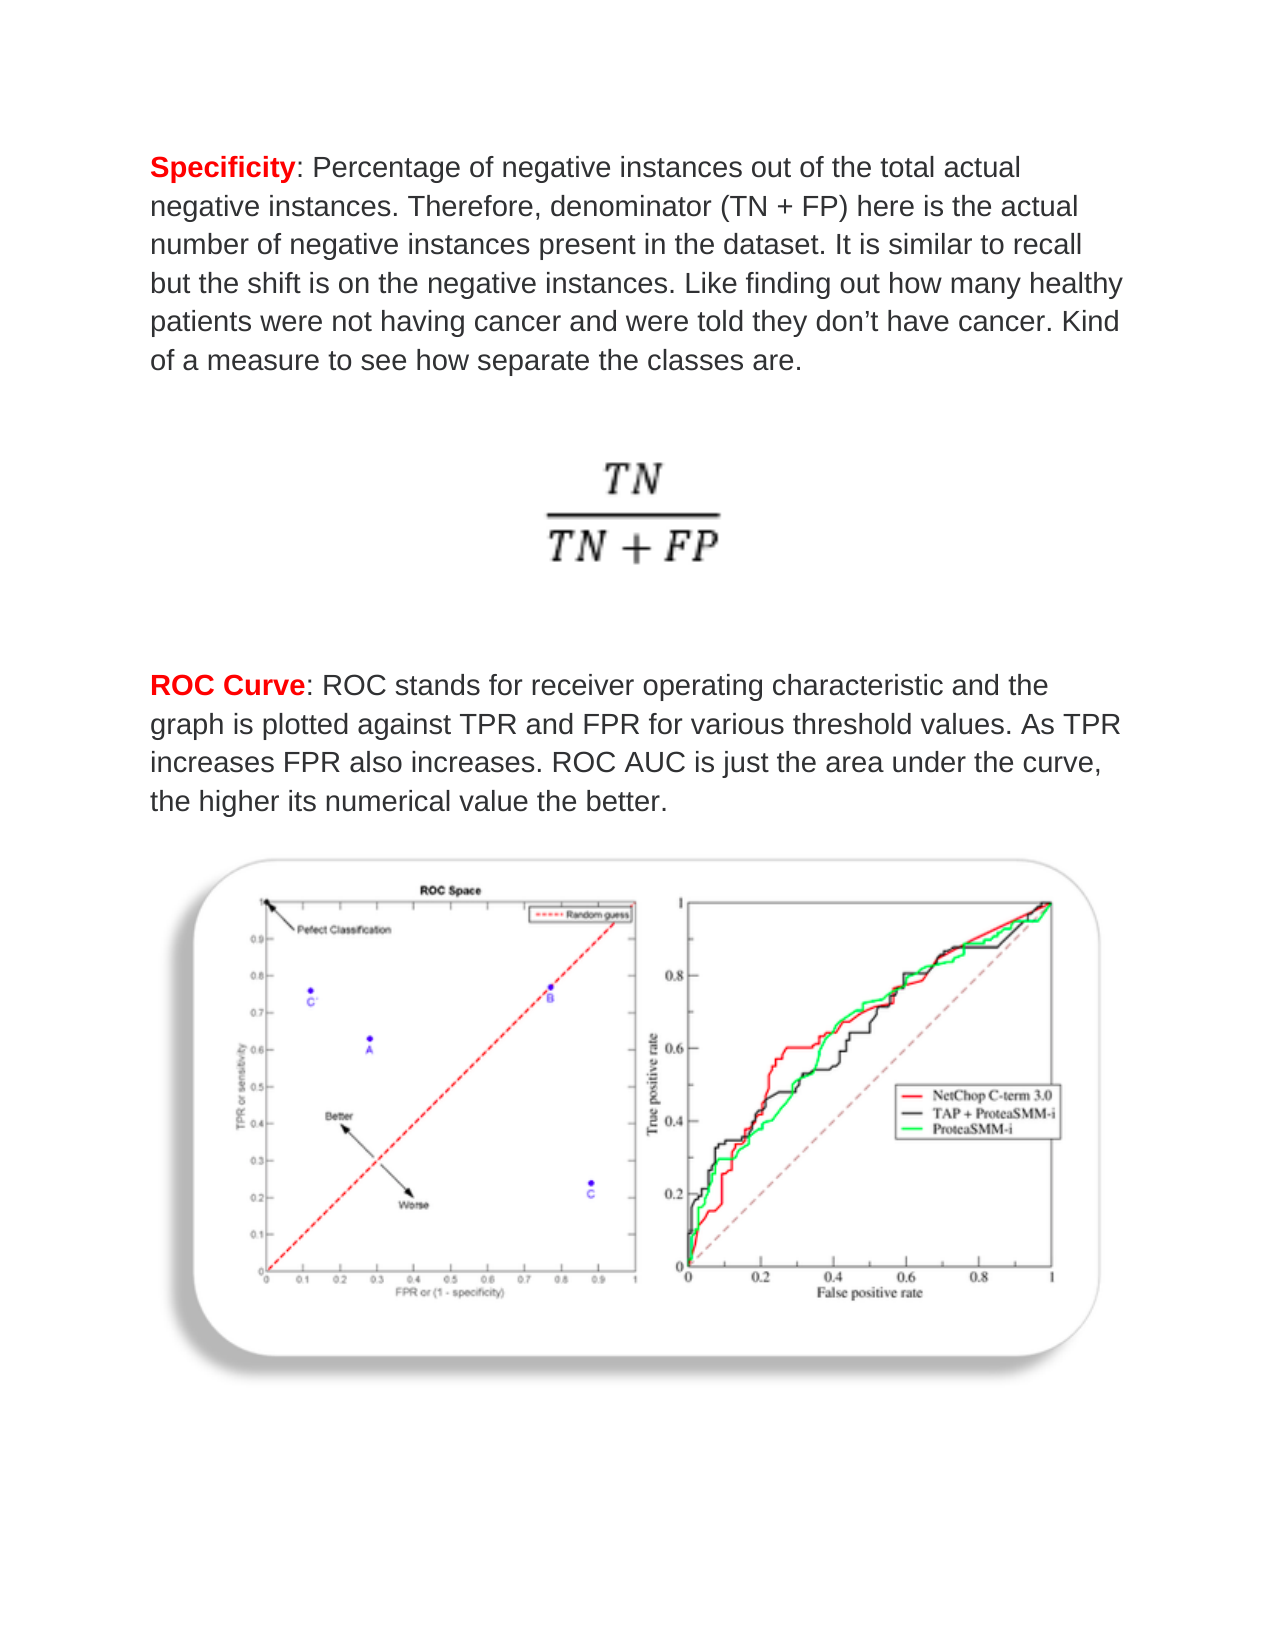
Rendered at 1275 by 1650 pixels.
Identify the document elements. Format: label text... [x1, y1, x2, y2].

text ROC Curve: ROC stands for receiver operating characteristic and the graph is plotted against TPR and FPR for various threshold values. As TPR increases FPR also increases. ROC AUC is just the area under the curve, the higher its numerical value the better. [150, 668, 1125, 817]
text Specificity: Percentage of negative instances out of the total actual negative instances. Therefore, denominator (TN + FP) here is the actual number of negative instances present in the dataset. It is similar to recall but the shift is on the negative instances. Like finding out how many healthy patients were not having cancer and were told they don’t have cancer. Kind of a measure to see how separate the classes are. [150, 150, 1125, 376]
picture [523, 419, 752, 604]
picture [150, 852, 1125, 1395]
